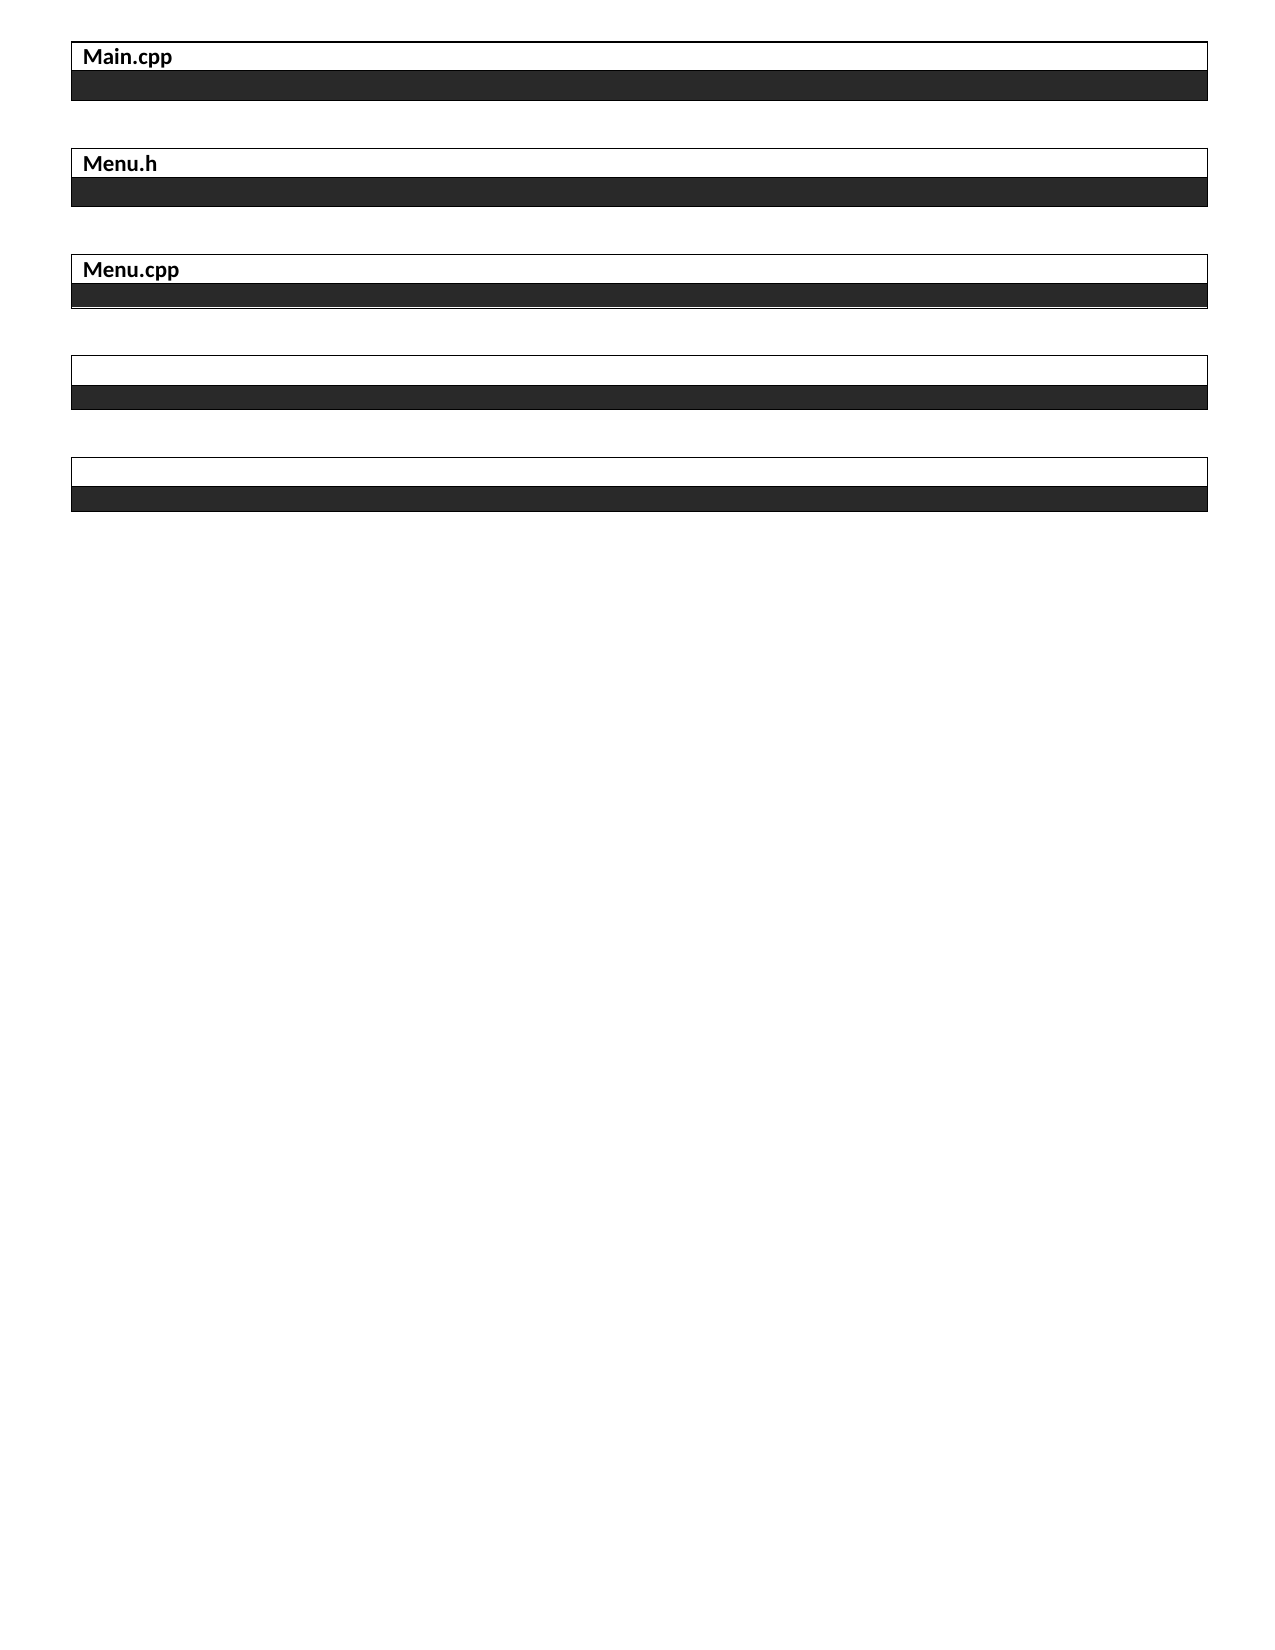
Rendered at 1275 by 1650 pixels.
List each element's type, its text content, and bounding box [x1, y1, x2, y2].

table_header [72, 458, 1207, 486]
table_cell [72, 487, 1207, 511]
table_cell [72, 284, 1207, 307]
table_cell [72, 386, 1207, 409]
table_header Menu.h [72, 149, 1207, 177]
table_header [72, 356, 1207, 384]
table_cell [72, 178, 1207, 206]
table_header Menu.cpp [72, 255, 1207, 283]
